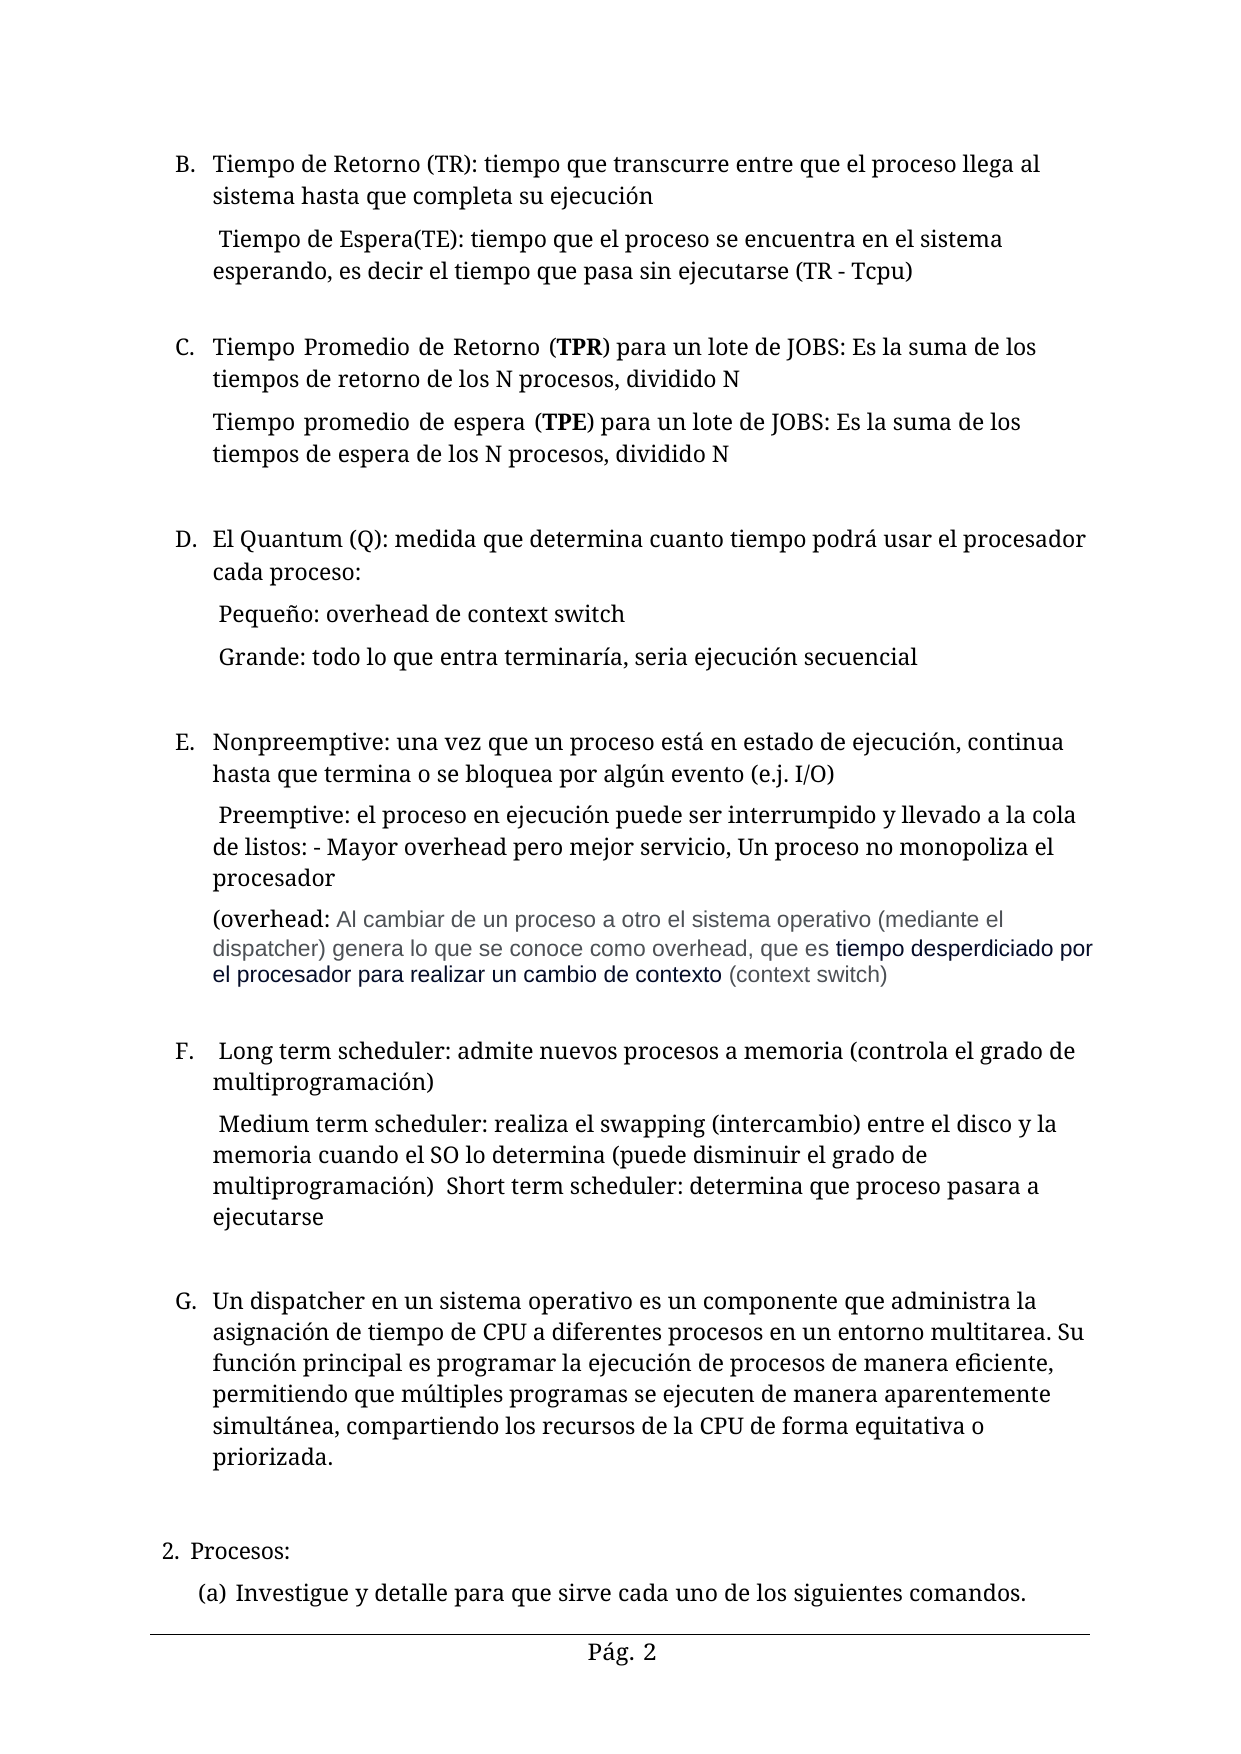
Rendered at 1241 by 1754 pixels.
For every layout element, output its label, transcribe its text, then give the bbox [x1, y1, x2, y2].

list (overhead: Al cambiar de un proceso a otro el sistema operativo (mediante el dispatcher) genera lo que se conoce como overhead, que es tiempo desperdiciado por el procesador para realizar un cambio de contexto (context switch) [212, 903, 1103, 987]
list Nonpreemptive: una vez que un proceso está en estado de ejecución, continua hasta que termina o se bloquea por algún evento (e.j. I/O) [175, 726, 1103, 789]
list  Grande: todo lo que entra terminaría, seria ejecución secuencial [212, 641, 1101, 672]
list  Long term scheduler: admite nuevos procesos a memoria (controla el grado de multiprogramación) [175, 1034, 1103, 1097]
list El Quantum (Q): medida que determina cuanto tiempo podrá usar el procesador cada proceso: [175, 523, 1101, 587]
list Tiempo de Retorno (TR): tiempo que transcurre entre que el proceso llega al sistema hasta que completa su ejecución [175, 148, 1101, 211]
list Procesos: [161, 1535, 1103, 1566]
list Tiempo Promedio de Retorno (TPR) para un lote de JOBS: Es la suma de los tiempos de retorno de los N procesos, dividido N [175, 331, 1101, 394]
list Investigue y detalle para que sirve cada uno de los siguientes comandos. [198, 1577, 1091, 1609]
list Un dispatcher en un sistema operativo es un componente que administra la asignación de tiempo de CPU a diferentes procesos en un entorno multitarea. Su función principal es programar la ejecución de procesos de manera eficiente, permitiendo que múltiples programas se ejecuten de manera aparentemente simultánea, compartiendo los recursos de la CPU de forma equitativa o priorizada. [175, 1284, 1103, 1472]
list  Pequeño: overhead de context switch [212, 598, 1101, 629]
list  Preemptive: el proceso en ejecución puede ser interrumpido y llevado a la cola de listos: - Mayor overhead pero mejor servicio, Un proceso no monopoliza el procesador [212, 799, 1103, 893]
list  Tiempo de Espera(TE): tiempo que el proceso se encuentra en el sistema esperando, es decir el tiempo que pasa sin ejecutarse (TR - Tcpu) [212, 223, 1101, 286]
list Tiempo promedio de espera (TPE) para un lote de JOBS: Es la suma de los tiempos de espera de los N procesos, dividido N [212, 406, 1101, 469]
list  Medium term scheduler: realiza el swapping (intercambio) entre el disco y la memoria cuando el SO lo determina (puede disminuir el grado de multiprogramación)  Short term scheduler: determina que proceso pasara a ejecutarse [212, 1107, 1103, 1232]
